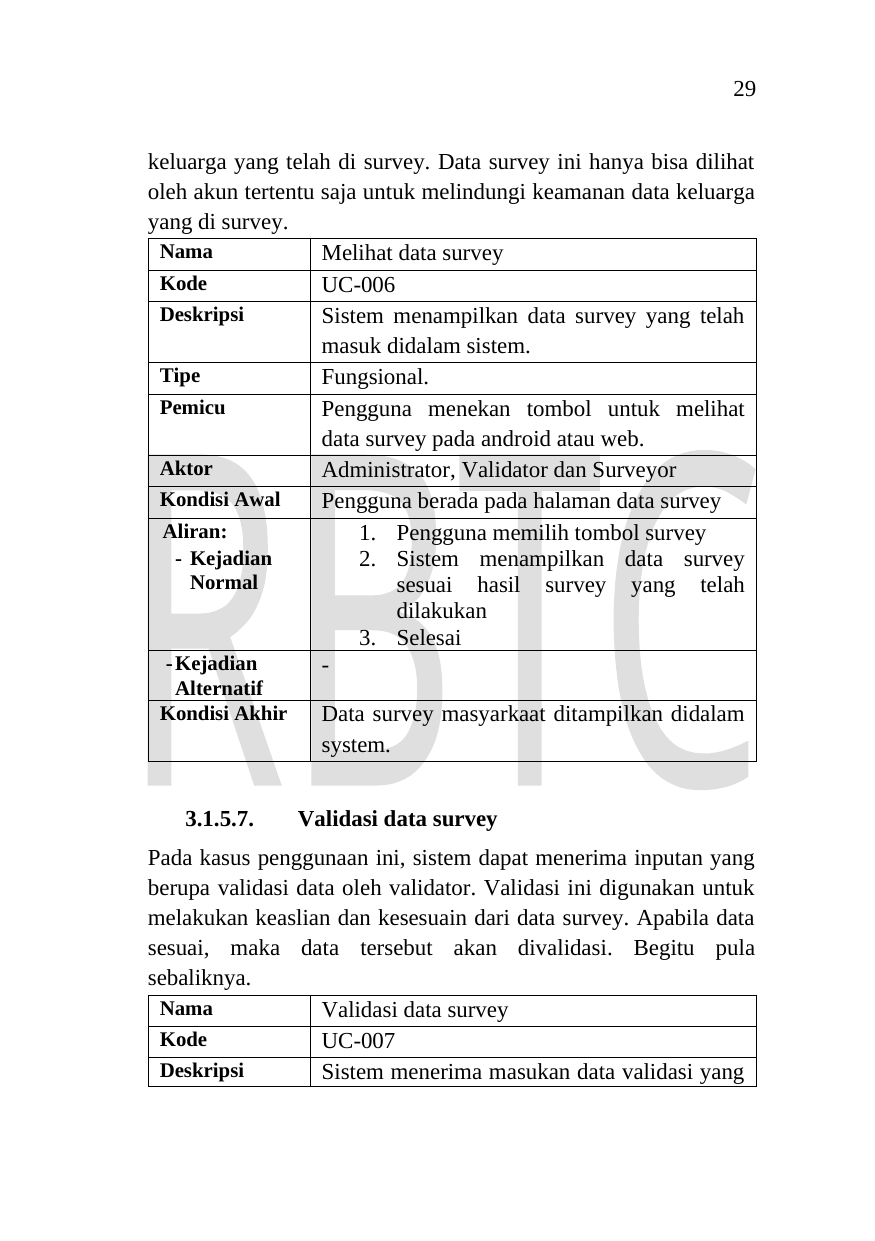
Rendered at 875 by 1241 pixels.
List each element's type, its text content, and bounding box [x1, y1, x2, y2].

table_cell Kondisi Awal [149, 487, 310, 517]
table_header Nama [149, 239, 310, 269]
table_cell Data survey masyarkaat ditampilkan didalam system. [311, 701, 756, 761]
table_cell Tipe [149, 363, 310, 393]
table_header Melihat data survey [311, 239, 756, 269]
table_cell Deskripsi [149, 302, 310, 362]
table_cell UC-007 [311, 1027, 756, 1057]
table_header Validasi data survey [311, 996, 756, 1026]
table_cell Aktor [149, 456, 310, 486]
table_cell Kode [149, 1027, 310, 1057]
table_cell Pengguna memilih tombol survey Sistem menampilkan data survey sesuai hasil survey yang telah dilakukan Selesai [311, 519, 756, 650]
table_cell Administrator, Validator dan Surveyor [311, 456, 756, 486]
table_cell Pemicu [149, 395, 310, 455]
table_cell Pengguna berada pada halaman data survey [311, 487, 756, 517]
table_cell - [311, 651, 756, 699]
table_cell Fungsional. [311, 363, 756, 393]
text Pada kasus penggunaan ini, sistem dapat menerima inputan yang berupa validasi data oleh validator. Validasi ini digunakan untuk melakukan keaslian dan kesesuain dari data survey. Apabila data sesuai, maka data tersebut akan divalidasi. Begitu pula sebaliknya. [148, 843, 756, 991]
table_cell Kondisi Akhir [149, 701, 310, 761]
table_cell Aliran: Kejadian Normal [149, 519, 310, 650]
table_cell Sistem menampilkan data survey yang telah masuk didalam sistem. [311, 302, 756, 362]
table_cell Pengguna menekan tombol untuk melihat data survey pada android atau web. [311, 395, 756, 455]
table_cell Kejadian Alternatif [149, 651, 310, 699]
subtitle Validasi data survey [185, 805, 756, 831]
table_cell Deskripsi [149, 1058, 310, 1086]
table_header Nama [149, 996, 310, 1026]
table_cell UC-006 [311, 271, 756, 301]
table_cell Kode [149, 271, 310, 301]
table_cell Sistem menerima masukan data validasi yang digunakan untuk menentukan apakah data survey yang masuk valid atau tidak. [311, 1058, 756, 1086]
